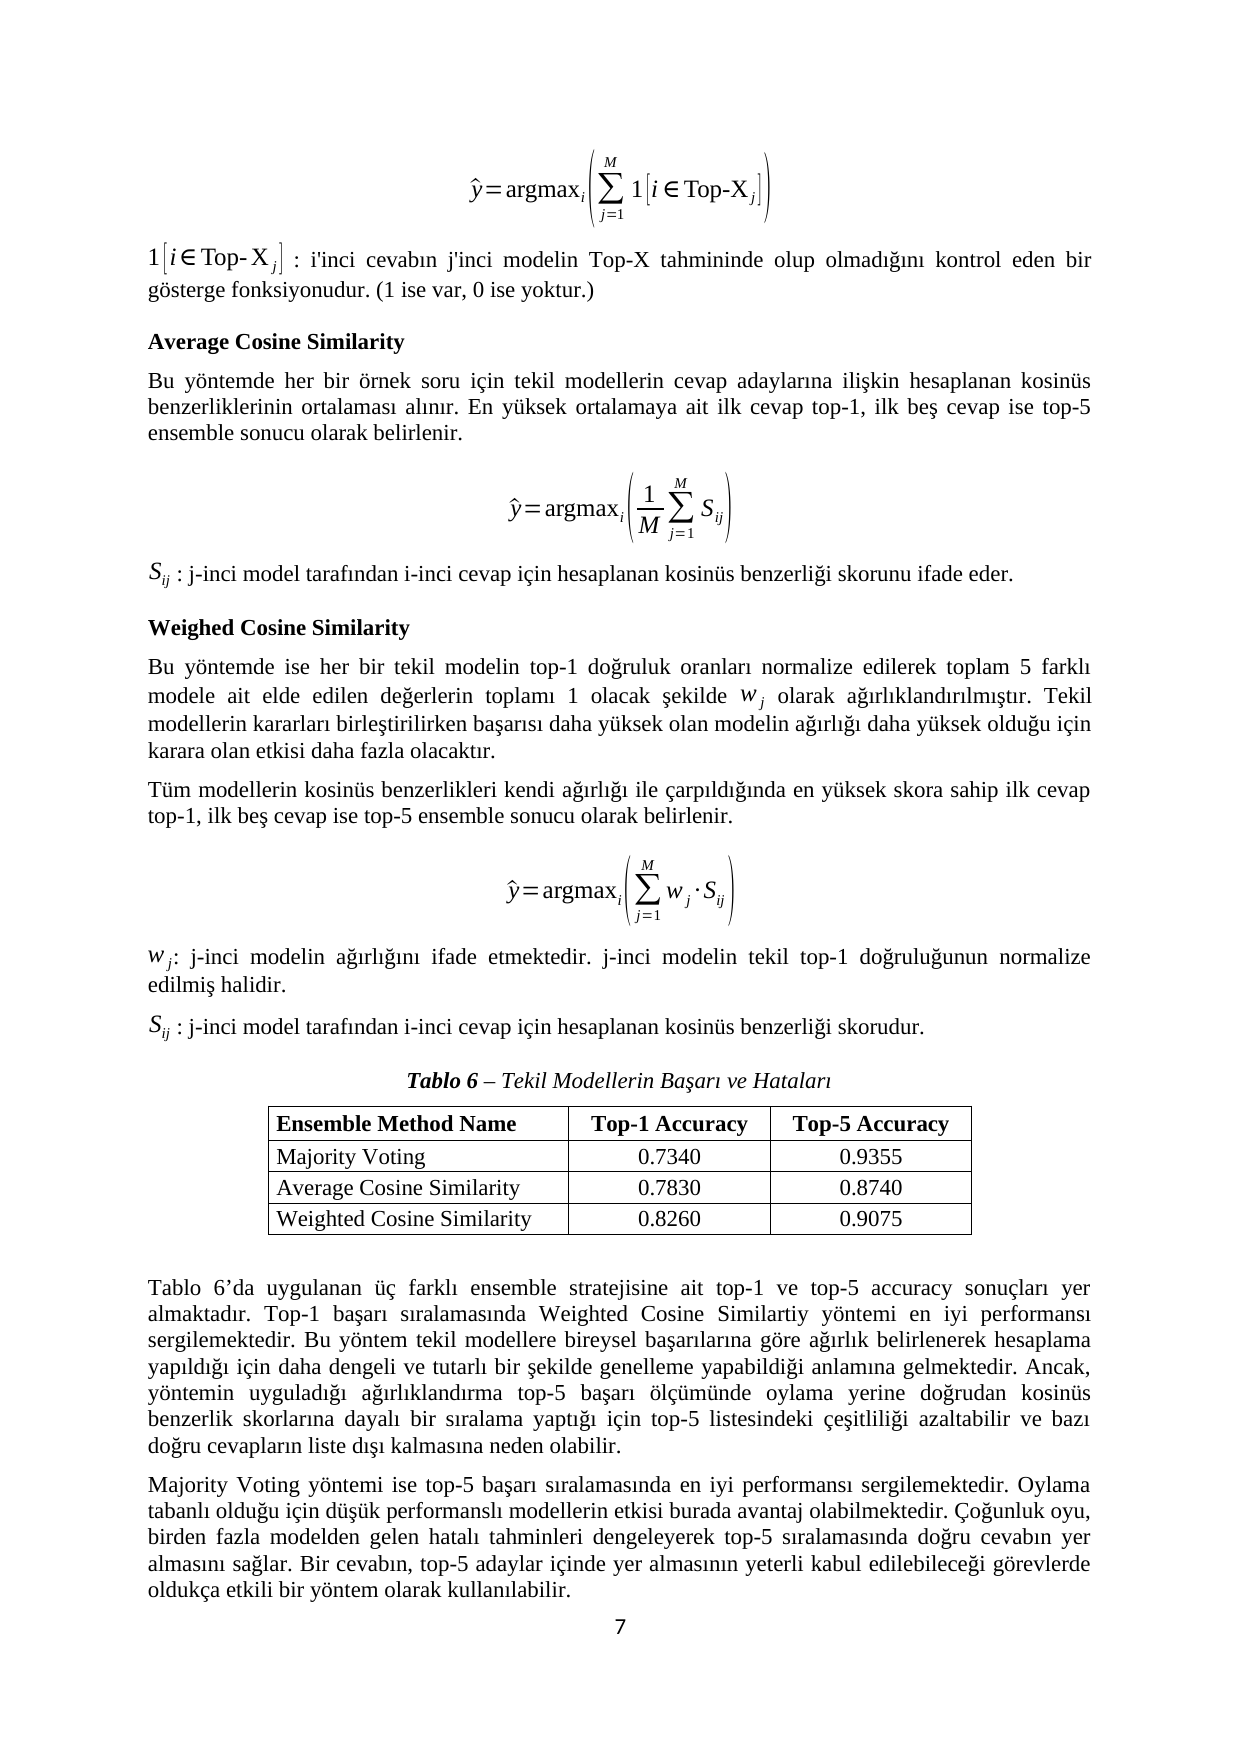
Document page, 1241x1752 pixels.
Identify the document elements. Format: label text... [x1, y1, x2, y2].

text Average Cosine Similarity [148, 328, 1092, 354]
text Tüm modellerin kosinüs benzerlikleri kendi ağırlığı ile çarpıldığında en yüksek skora sahip ilk cevap top-1, ilk beş cevap ise top-5 ensemble sonucu olarak belirlenir. [148, 776, 1092, 828]
table_cell Weighted Cosine Similarity [269, 1204, 568, 1234]
text Bu yöntemde her bir örnek soru için tekil modellerin cevap adaylarına ilişkin hesaplanan kosinüs benzerliklerinin ortalaması alınır. En yüksek ortalamaya ait ilk cevap top-1, ilk beş cevap ise top-5 ensemble sonucu olarak belirlenir. [148, 367, 1092, 446]
table_header Ensemble Method Name [269, 1107, 568, 1140]
text Tablo 6 – Tekil Modellerin Başarı ve Hataları [148, 1067, 1092, 1093]
table_cell 0.8740 [771, 1172, 971, 1202]
table_cell 0.9355 [771, 1141, 971, 1171]
text : j-inci modelin ağırlığını ifade etmektedir. j-inci modelin tekil top-1 doğruluğunun normalize edilmiş halidir. [148, 940, 1092, 998]
text : j-inci model tarafından i-inci cevap için hesaplanan kosinüs benzerliği skorudur. [148, 1010, 1092, 1042]
table_cell 0.8260 [569, 1204, 770, 1234]
text Weighed Cosine Similarity [148, 614, 1092, 640]
text Tablo 6’da uygulanan üç farklı ensemble stratejisine ait top-1 ve top-5 accuracy sonuçları yer almaktadır. Top-1 başarı sıralamasında Weighted Cosine Similartiy yöntemi en iyi performansı sergilemektedir. Bu yöntem tekil modellere bireysel başarılarına göre ağırlık belirlenerek hesaplama yapıldığı için daha dengeli ve tutarlı bir şekilde genelleme yapabildiği anlamına gelmektedir. Ancak, yöntemin uyguladığı ağırlıklandırma top-5 başarı ölçümünde oylama yerine doğrudan kosinüs benzerlik skorlarına dayalı bir sıralama yaptığı için top-5 listesindeki çeşitliliği azaltabilir ve bazı doğru cevapların liste dışı kalmasına neden olabilir. [148, 1274, 1092, 1458]
text : i'inci cevabın j'inci modelin Top-X tahmininde olup olmadığını kontrol eden bir gösterge fonksiyonudur. (1 ise var, 0 ise yoktur.) [148, 242, 1092, 303]
table_header Top-1 Accuracy [569, 1107, 770, 1140]
table_cell 0.7830 [569, 1172, 770, 1202]
text Bu yöntemde ise her bir tekil modelin top-1 doğruluk oranları normalize edilerek toplam 5 farklı modele ait elde edilen değerlerin toplamı 1 olacak şekilde olarak ağırlıklandırılmıştır. Tekil modellerin kararları birleştirilirken başarısı daha yüksek olan modelin ağırlığı daha yüksek olduğu için karara olan etkisi daha fazla olacaktır. [148, 653, 1092, 763]
table_header Top-5 Accuracy [771, 1107, 971, 1140]
table_cell 0.7340 [569, 1141, 770, 1171]
table_cell 0.9075 [771, 1204, 971, 1234]
table_cell Average Cosine Similarity [269, 1172, 568, 1202]
text : j-inci model tarafından i-inci cevap için hesaplanan kosinüs benzerliği skorunu ifade eder. [148, 558, 1092, 589]
text Majority Voting yöntemi ise top-5 başarı sıralamasında en iyi performansı sergilemektedir. Oylama tabanlı olduğu için düşük performanslı modellerin etkisi burada avantaj olabilmektedir. Çoğunluk oyu, birden fazla modelden gelen hatalı tahminleri dengeleyerek top-5 sıralamasında doğru cevabın yer almasını sağlar. Bir cevabın, top-5 adaylar içinde yer almasının yeterli kabul edilebileceği görevlerde oldukça etkili bir yöntem olarak kullanılabilir. [148, 1471, 1092, 1602]
table_cell Majority Voting [269, 1141, 568, 1171]
